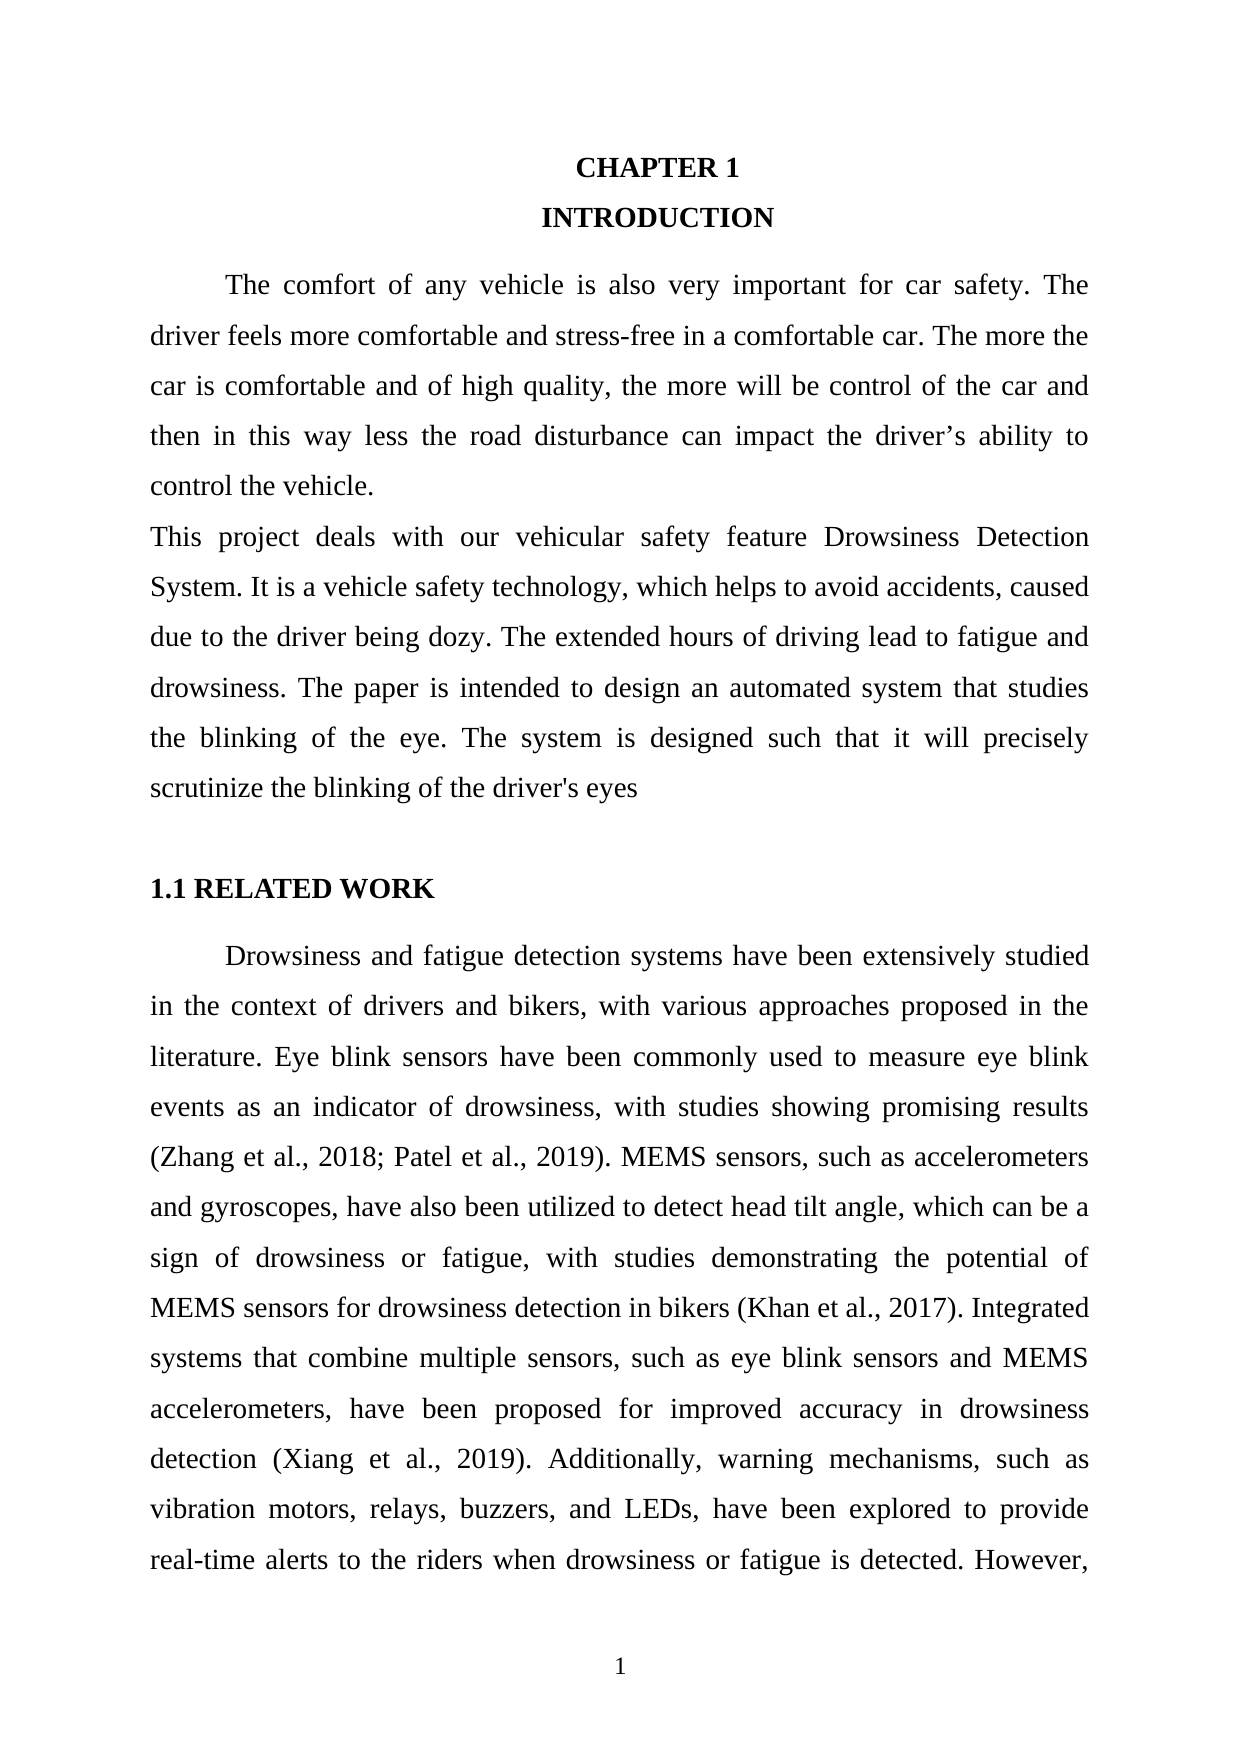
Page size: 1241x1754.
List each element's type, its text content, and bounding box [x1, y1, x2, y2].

list INTRODUCTION [225, 200, 1090, 234]
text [150, 938, 1090, 1575]
list CHAPTER 1 [225, 150, 1090, 183]
text The comfort of any vehicle is also very important for car safety. The driver feels more comfortable and stress-free in a comfortable car. The more the car is comfortable and of high quality, the more will be control of the car and then in this way less the road disturbance can impact the driver’s ability to control the vehicle. [150, 267, 1090, 502]
text This project deals with our vehicular safety feature Drowsiness Detection System. It is a vehicle safety technology, which helps to avoid accidents, caused due to the driver being dozy. The extended hours of driving lead to fatigue and drowsiness. The paper is intended to design an automated system that studies the blinking of the eye. The system is designed such that it will precisely scrutinize the blinking of the driver's eyes [150, 519, 1090, 804]
list RELATED WORK [150, 871, 1090, 904]
